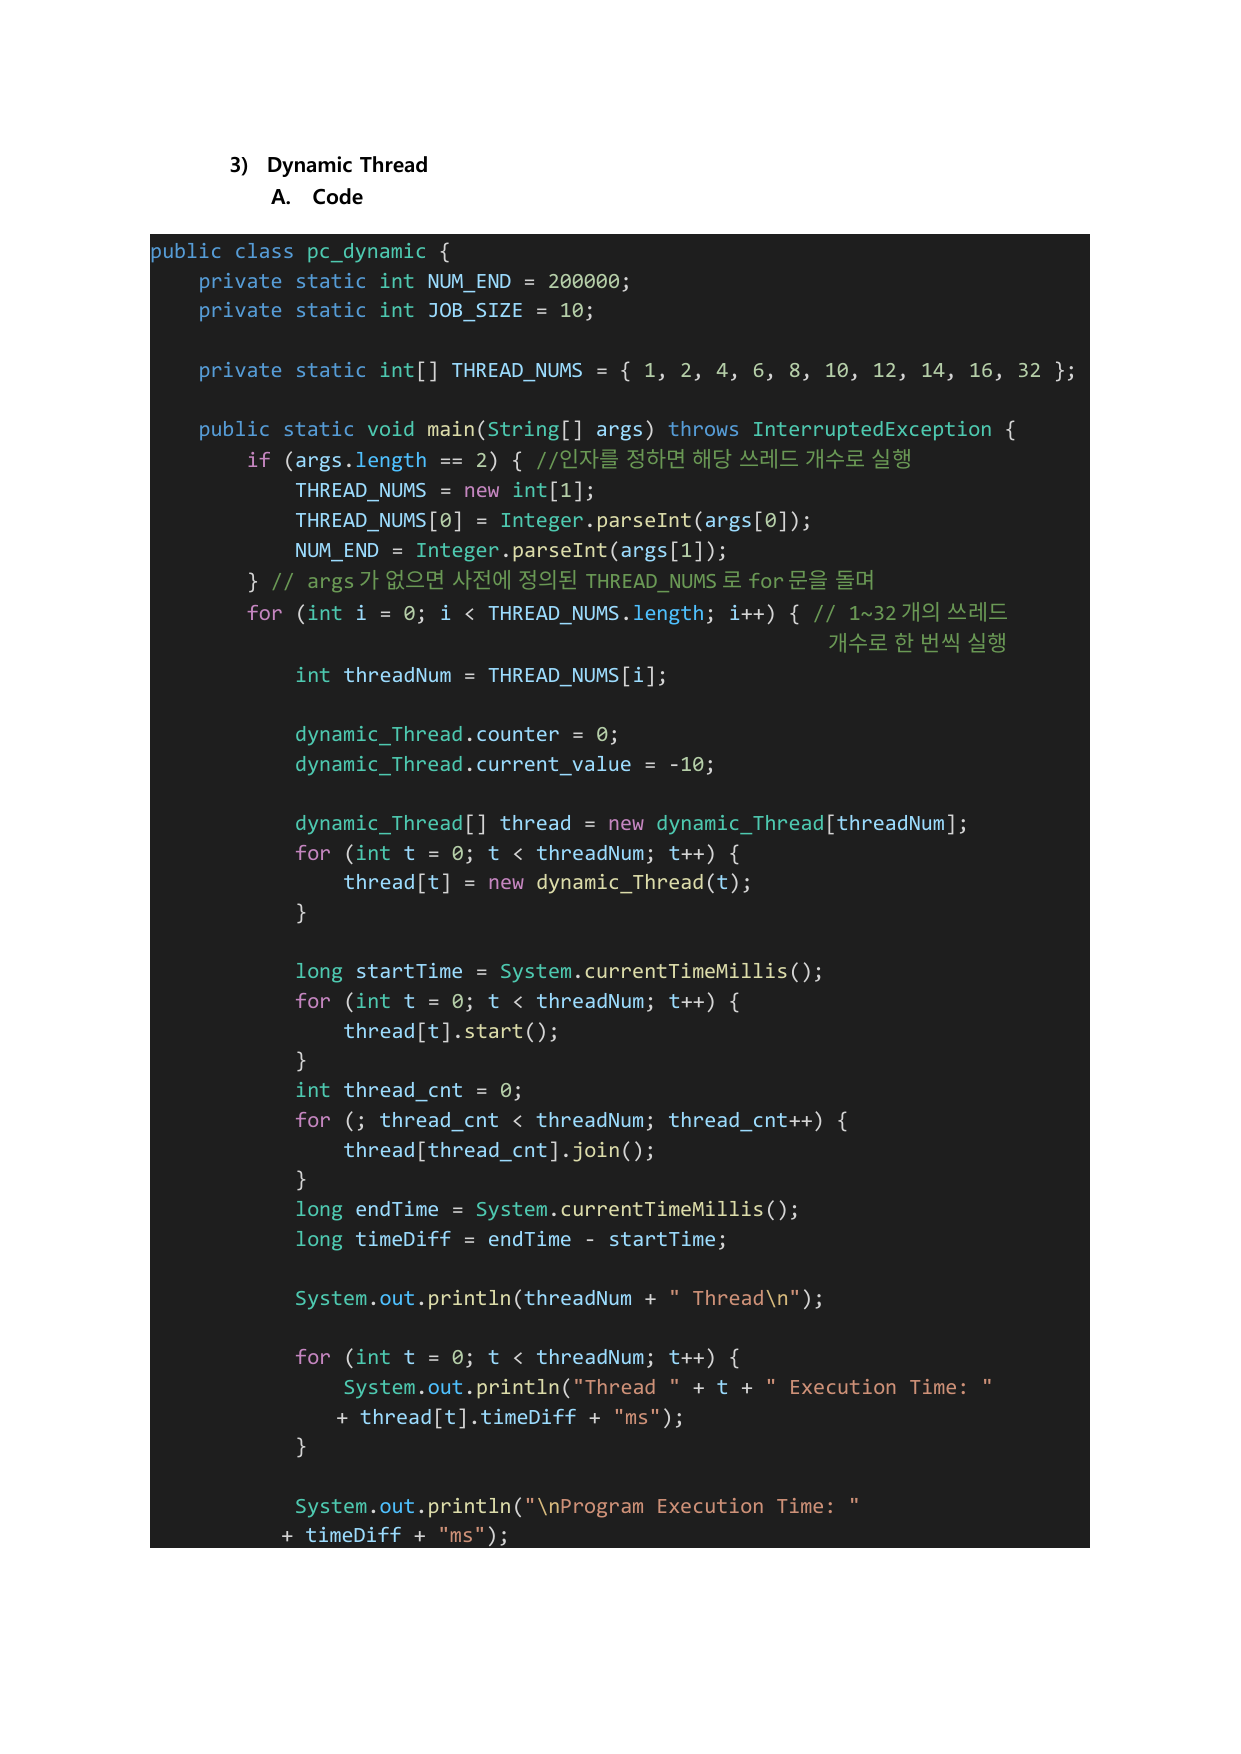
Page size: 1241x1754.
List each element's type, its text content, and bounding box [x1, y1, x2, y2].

text thread[thread_cnt].join(); [150, 1133, 1090, 1163]
text NUM_END = Integer.parseInt(args[1]); [150, 533, 1090, 563]
text public class pc_dynamic { [150, 234, 1090, 264]
text private static int JOB_SIZE = 10; [150, 294, 1090, 323]
text for (int t = 0; t < threadNum; t++) { [150, 984, 1090, 1014]
text for (int i = 0; i < THREAD_NUMS.length; i++) { // 1~32개의 쓰레드 개수로 한 번씩 실행 [150, 594, 1090, 658]
text thread[t].start(); [150, 1014, 1090, 1044]
text System.out.println("Thread " + t + " Execution Time: " + thread[t].timeDiff + "ms"); [150, 1370, 1090, 1430]
text int thread_cnt = 0; [150, 1073, 1090, 1103]
text long endTime = System.currentTimeMillis(); [150, 1192, 1090, 1222]
text long startTime = System.currentTimeMillis(); [150, 955, 1090, 984]
text for (; thread_cnt < threadNum; thread_cnt++) { [150, 1103, 1090, 1133]
list Code [271, 182, 1090, 209]
text dynamic_Thread[] thread = new dynamic_Thread[threadNum]; [150, 806, 1090, 836]
text for (int t = 0; t < threadNum; t++) { [150, 836, 1090, 866]
text } // args가 없으면 사전에 정의된 THREAD_NUMS로 for문을 돌며 [150, 563, 1090, 594]
text private static int NUM_END = 200000; [150, 264, 1090, 294]
text } [150, 1044, 1090, 1073]
text THREAD_NUMS[0] = Integer.parseInt(args[0]); [150, 503, 1090, 533]
text } [150, 1430, 1090, 1459]
list Dynamic Thread [229, 150, 1090, 178]
text } [150, 895, 1090, 925]
text dynamic_Thread.counter = 0; [150, 717, 1090, 747]
text thread[t] = new dynamic_Thread(t); [150, 866, 1090, 895]
text dynamic_Thread.current_value = -10; [150, 747, 1090, 777]
text } [150, 1163, 1090, 1192]
text long timeDiff = endTime - startTime; [150, 1222, 1090, 1252]
text THREAD_NUMS = new int[1]; [150, 474, 1090, 503]
text int threadNum = THREAD_NUMS[i]; [150, 658, 1090, 688]
text for (int t = 0; t < threadNum; t++) { [150, 1341, 1090, 1370]
text private static int[] THREAD_NUMS = { 1, 2, 4, 6, 8, 10, 12, 14, 16, 32 }; [150, 353, 1090, 383]
text System.out.println("\nProgram Execution Time: " + timeDiff + "ms"); [150, 1489, 1090, 1548]
text if (args.length == 2) { //인자를 정하면 해당 쓰레드 개수로 실행 [150, 442, 1090, 474]
text System.out.println(threadNum + " Thread\n"); [150, 1281, 1090, 1311]
text public static void main(String[] args) throws InterruptedException { [150, 412, 1090, 442]
